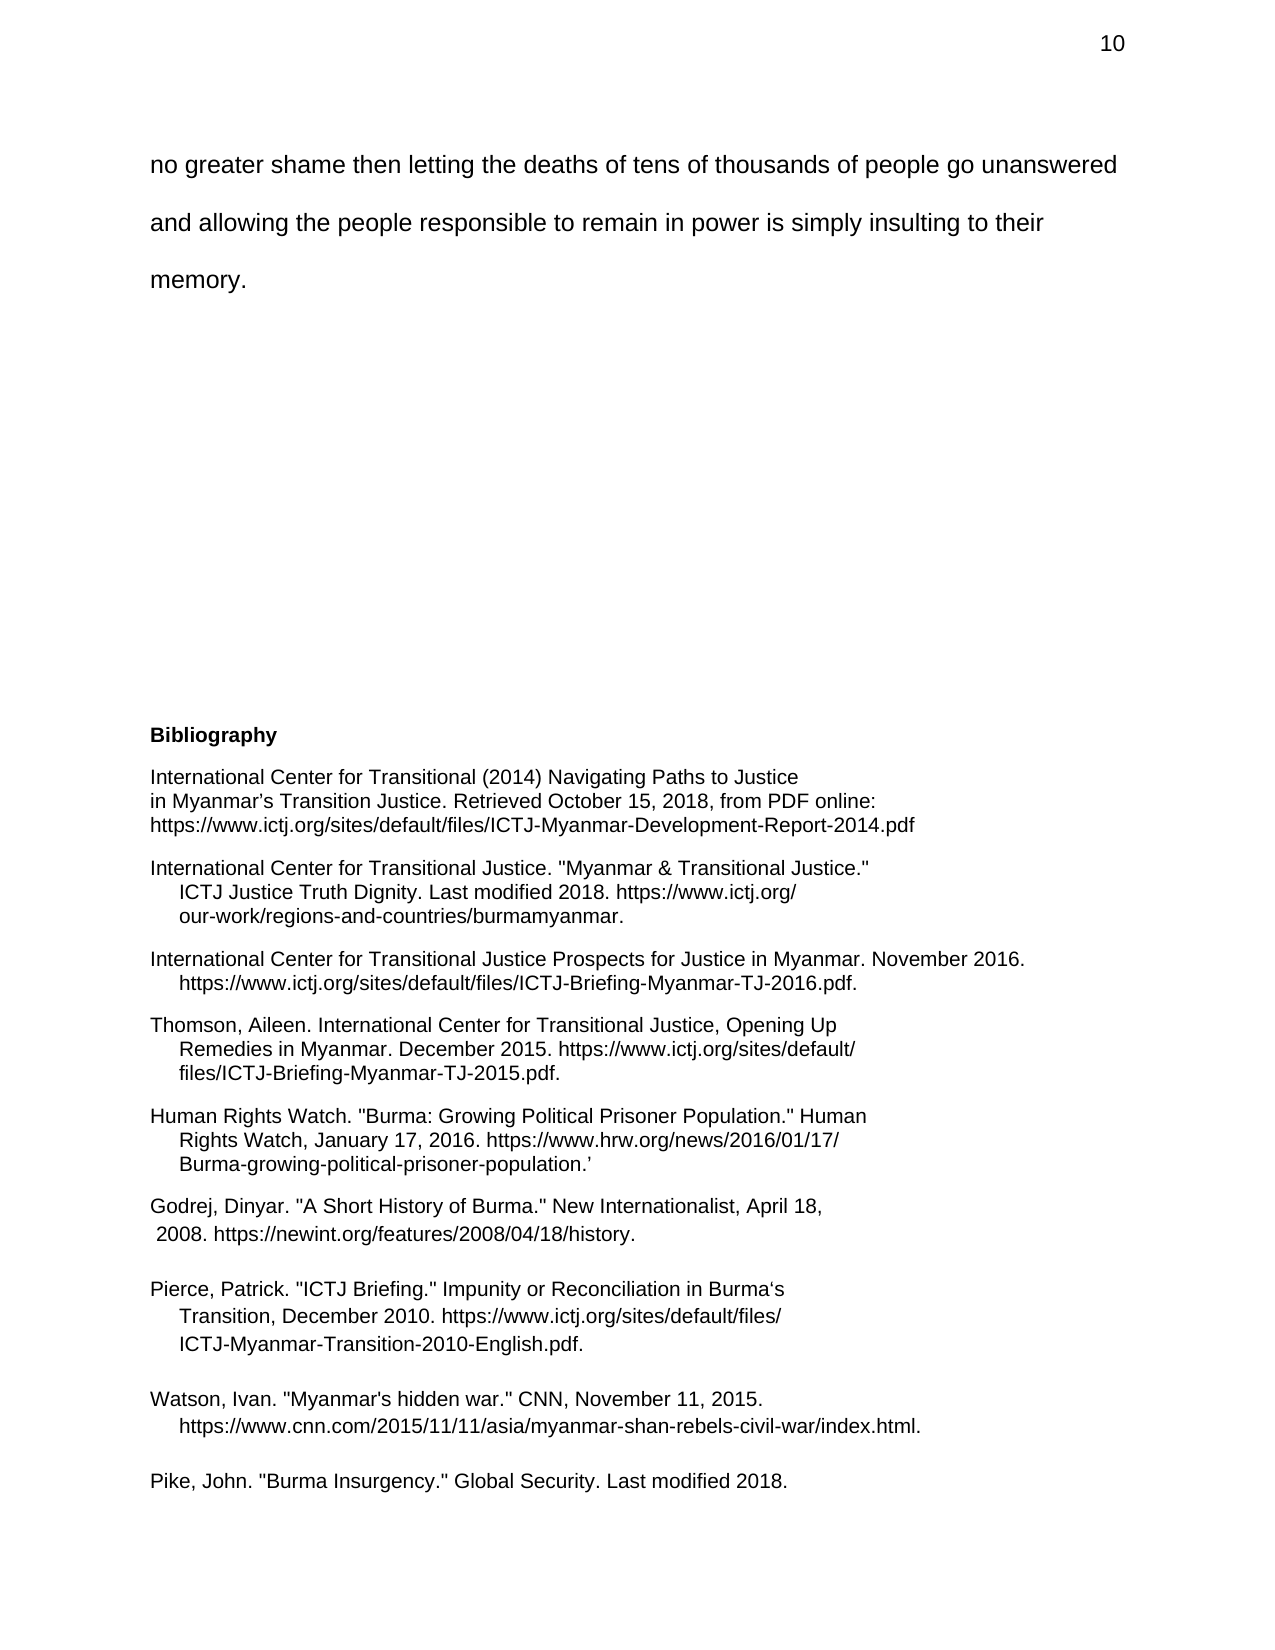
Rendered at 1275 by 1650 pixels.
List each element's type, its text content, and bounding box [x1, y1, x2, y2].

text Pike, John. "Burma Insurgency." Global Security. Last modified 2018. [150, 1469, 1125, 1493]
text Godrej, Dinyar. "A Short History of Burma." New Internationalist, April 18, [150, 1194, 1125, 1218]
text 2008. https://newint.org/features/2008/04/18/history. [150, 1222, 1125, 1246]
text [150, 150, 1125, 294]
text International Center for Transitional Justice. "Myanmar & Transitional Justice." ICTJ Justice Truth Dignity. Last modified 2018. https://www.ictj.org/ our-work/regions-and-countries/burmamyanmar. [150, 856, 1125, 928]
text Transition, December 2010. https://www.ictj.org/sites/default/files/ [150, 1304, 1125, 1328]
text Thomson, Aileen. International Center for Transitional Justice, Opening Up Remedies in Myanmar. December 2015. https://www.ictj.org/sites/default/ files/ICTJ-Briefing-Myanmar-TJ-2015.pdf. [150, 1013, 1125, 1085]
text Watson, Ivan. "Myanmar's hidden war." CNN, November 11, 2015. [150, 1387, 1125, 1411]
text Pierce, Patrick. "ICTJ Briefing." Impunity or Reconciliation in Burma‘s [150, 1277, 1125, 1301]
text International Center for Transitional Justice Prospects for Justice in Myanmar. November 2016. https://www.ictj.org/sites/default/files/ICTJ-Briefing-Myanmar-TJ-2016.pdf. [150, 946, 1125, 994]
text ICTJ-Myanmar-Transition-2010-English.pdf. [150, 1332, 1125, 1356]
text https://www.cnn.com/2015/11/11/asia/myanmar-shan-rebels-civil-war/index.html. [150, 1414, 1125, 1438]
text Human Rights Watch. "Burma: Growing Political Prisoner Population." Human Rights Watch, January 17, 2016. https://www.hrw.org/news/2016/01/17/ Burma-growing-political-prisoner-population.’ [150, 1104, 1125, 1176]
text Bibliography [150, 722, 1125, 746]
text International Center for Transitional (2014) Navigating Paths to Justice in Myanmar’s Transition Justice. Retrieved October 15, 2018, from PDF online: https://www.ictj.org/sites/default/files/ICTJ-Myanmar-Development-Report-2014.pdf [150, 765, 1125, 837]
